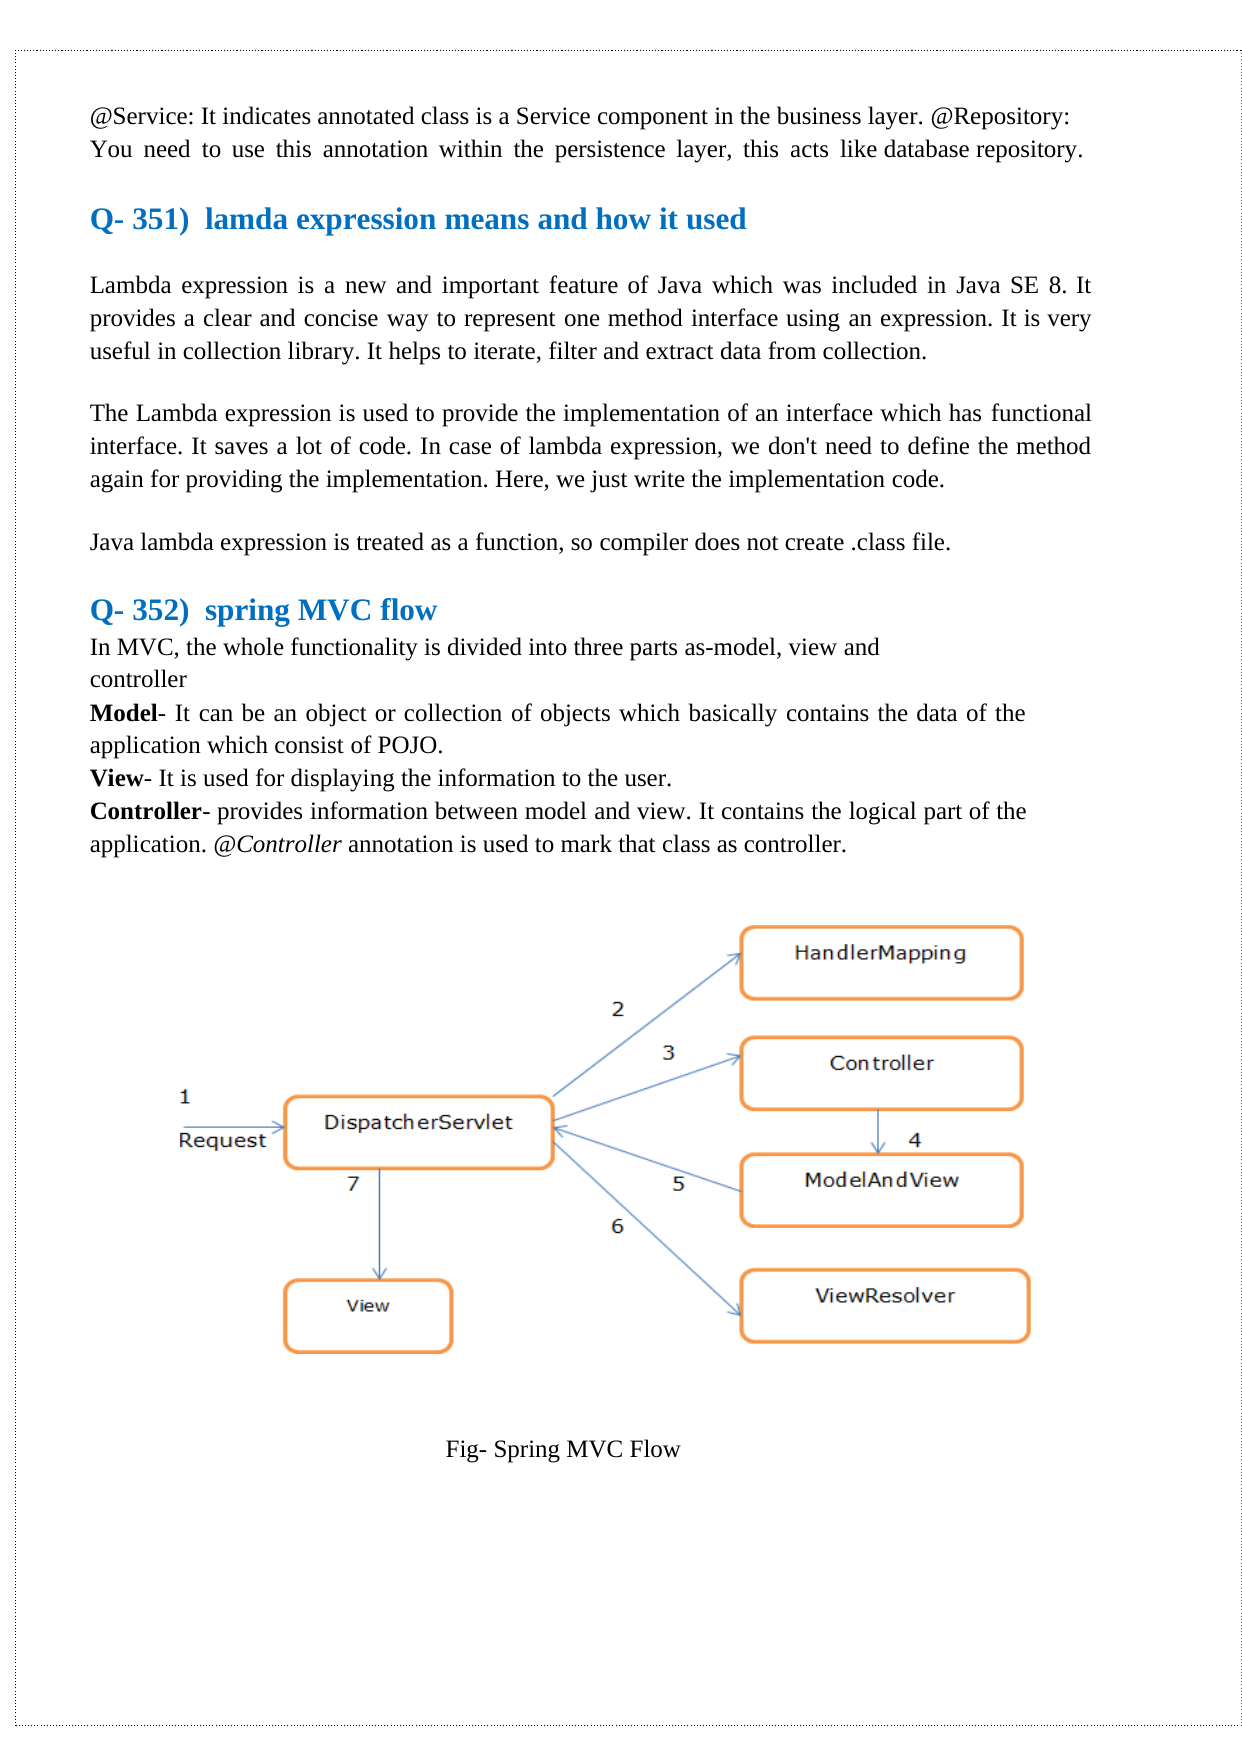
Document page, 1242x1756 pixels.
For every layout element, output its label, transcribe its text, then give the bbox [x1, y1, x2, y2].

text Model- It can be an object or collection of objects which basically contains the data of the application which consist of POJO. [89, 698, 1114, 759]
text In MVC, the whole functionality is divided into three parts as-model, view and controller [89, 632, 900, 693]
text View- It is used for displaying the information to the user. [89, 764, 1242, 792]
text Lambda expression is a new and important feature of Java which was included in Java SE 8. It provides a clear and concise way to represent one method interface using an expression. It is very useful in collection library. It helps to iterate, filter and extract data from collection. [89, 270, 1092, 365]
picture [179, 925, 1031, 1354]
text The Lambda expression is used to provide the implementation of an interface which has functional interface. It saves a lot of code. In case of lambda expression, we don't need to define the method again for providing the implementation. Here, we just write the implementation code. [89, 398, 1092, 493]
text Java lambda expression is treated as a function, so compiler does not create .class file. [89, 527, 1242, 555]
subtitle Q- 352) spring MVC flow [89, 591, 1242, 627]
subtitle Q- 351) lamda expression means and how it used [89, 201, 1242, 237]
text Fig- Spring MVC Flow [89, 1434, 1036, 1462]
text @Service: It indicates annotated class is a Service component in the business layer. @Repository: You need to use this annotation within the persistence layer, this acts like database repository. [89, 101, 1114, 163]
text Controller- provides information between model and view. It contains the logical part of the application. @Controller annotation is used to mark that class as controller. [89, 796, 1114, 858]
